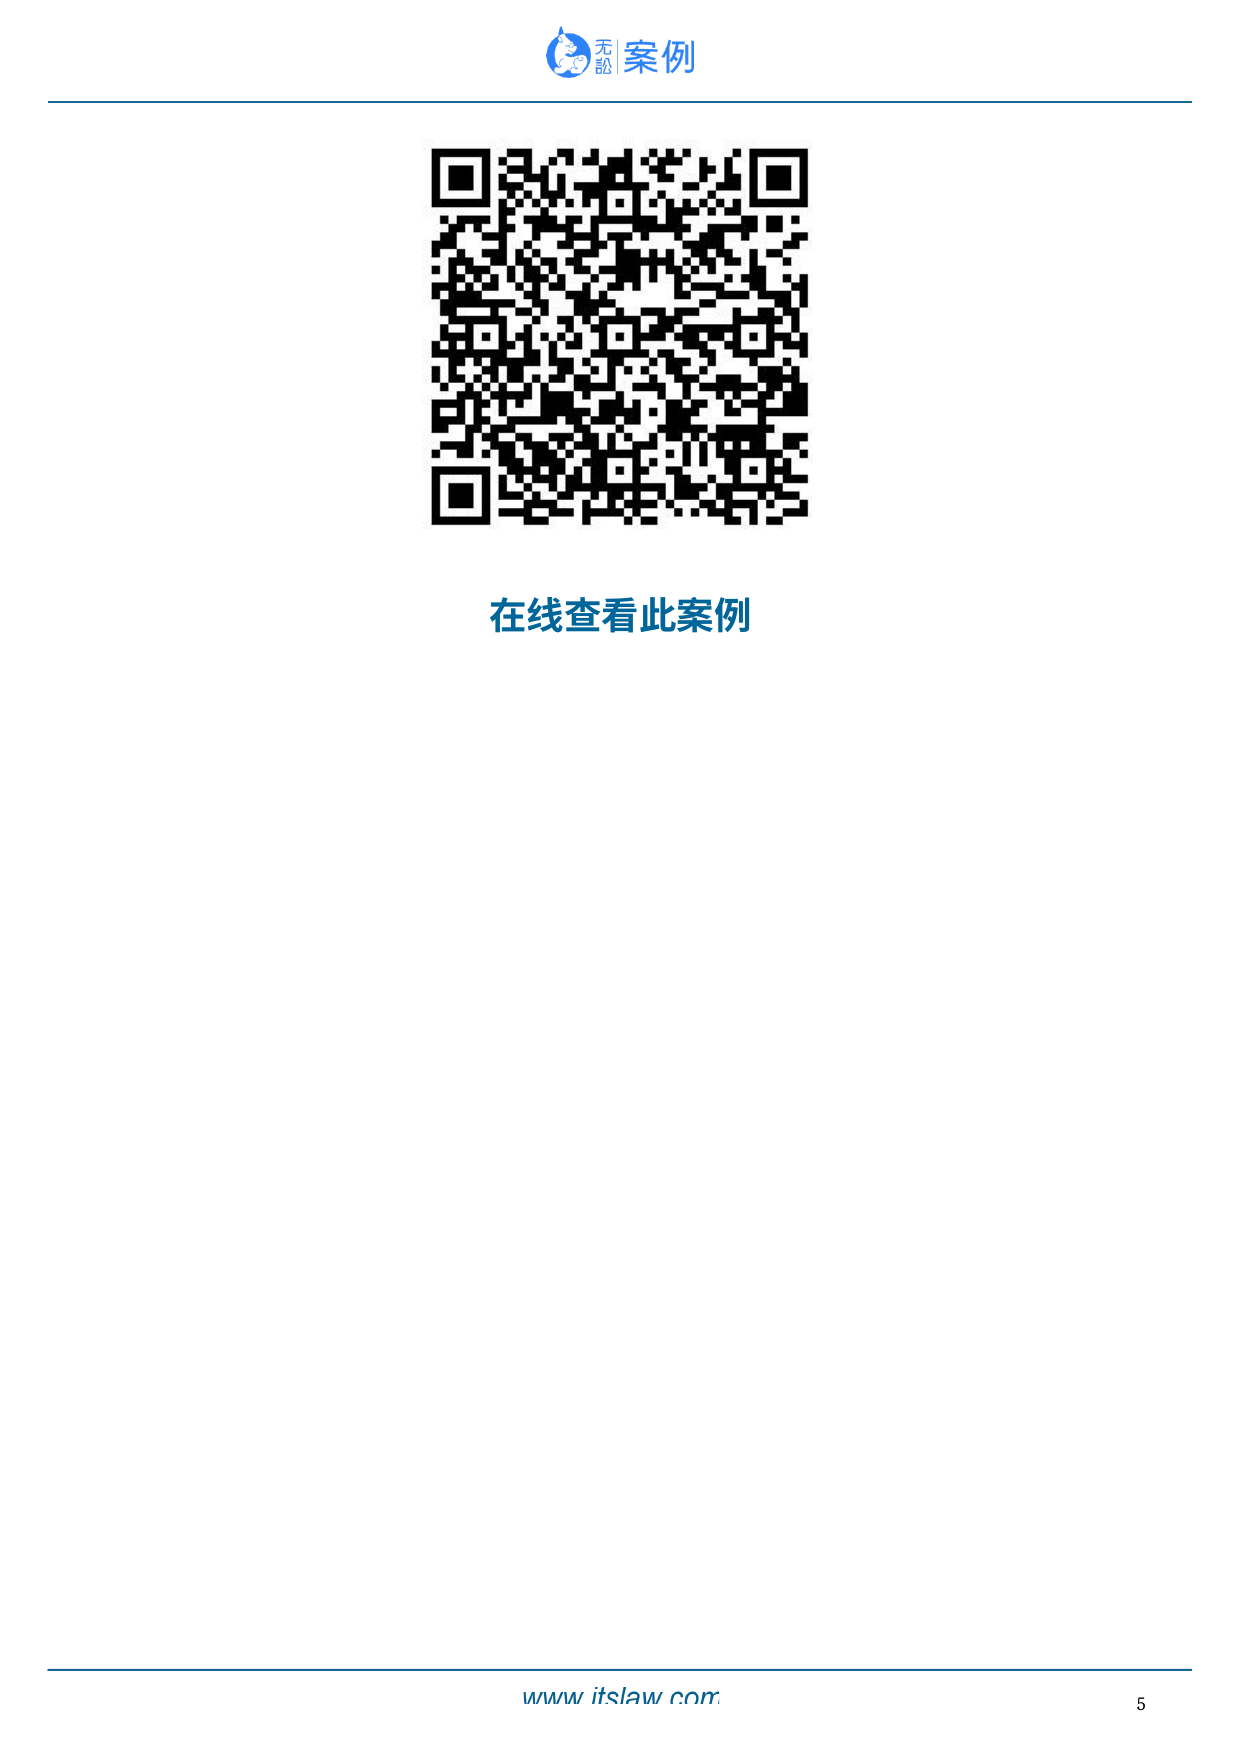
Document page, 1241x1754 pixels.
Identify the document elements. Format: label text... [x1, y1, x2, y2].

picture [546, 26, 694, 78]
picture [523, 1687, 720, 1704]
text 在线查看此案例 [94, 569, 1146, 657]
picture [411, 128, 829, 546]
